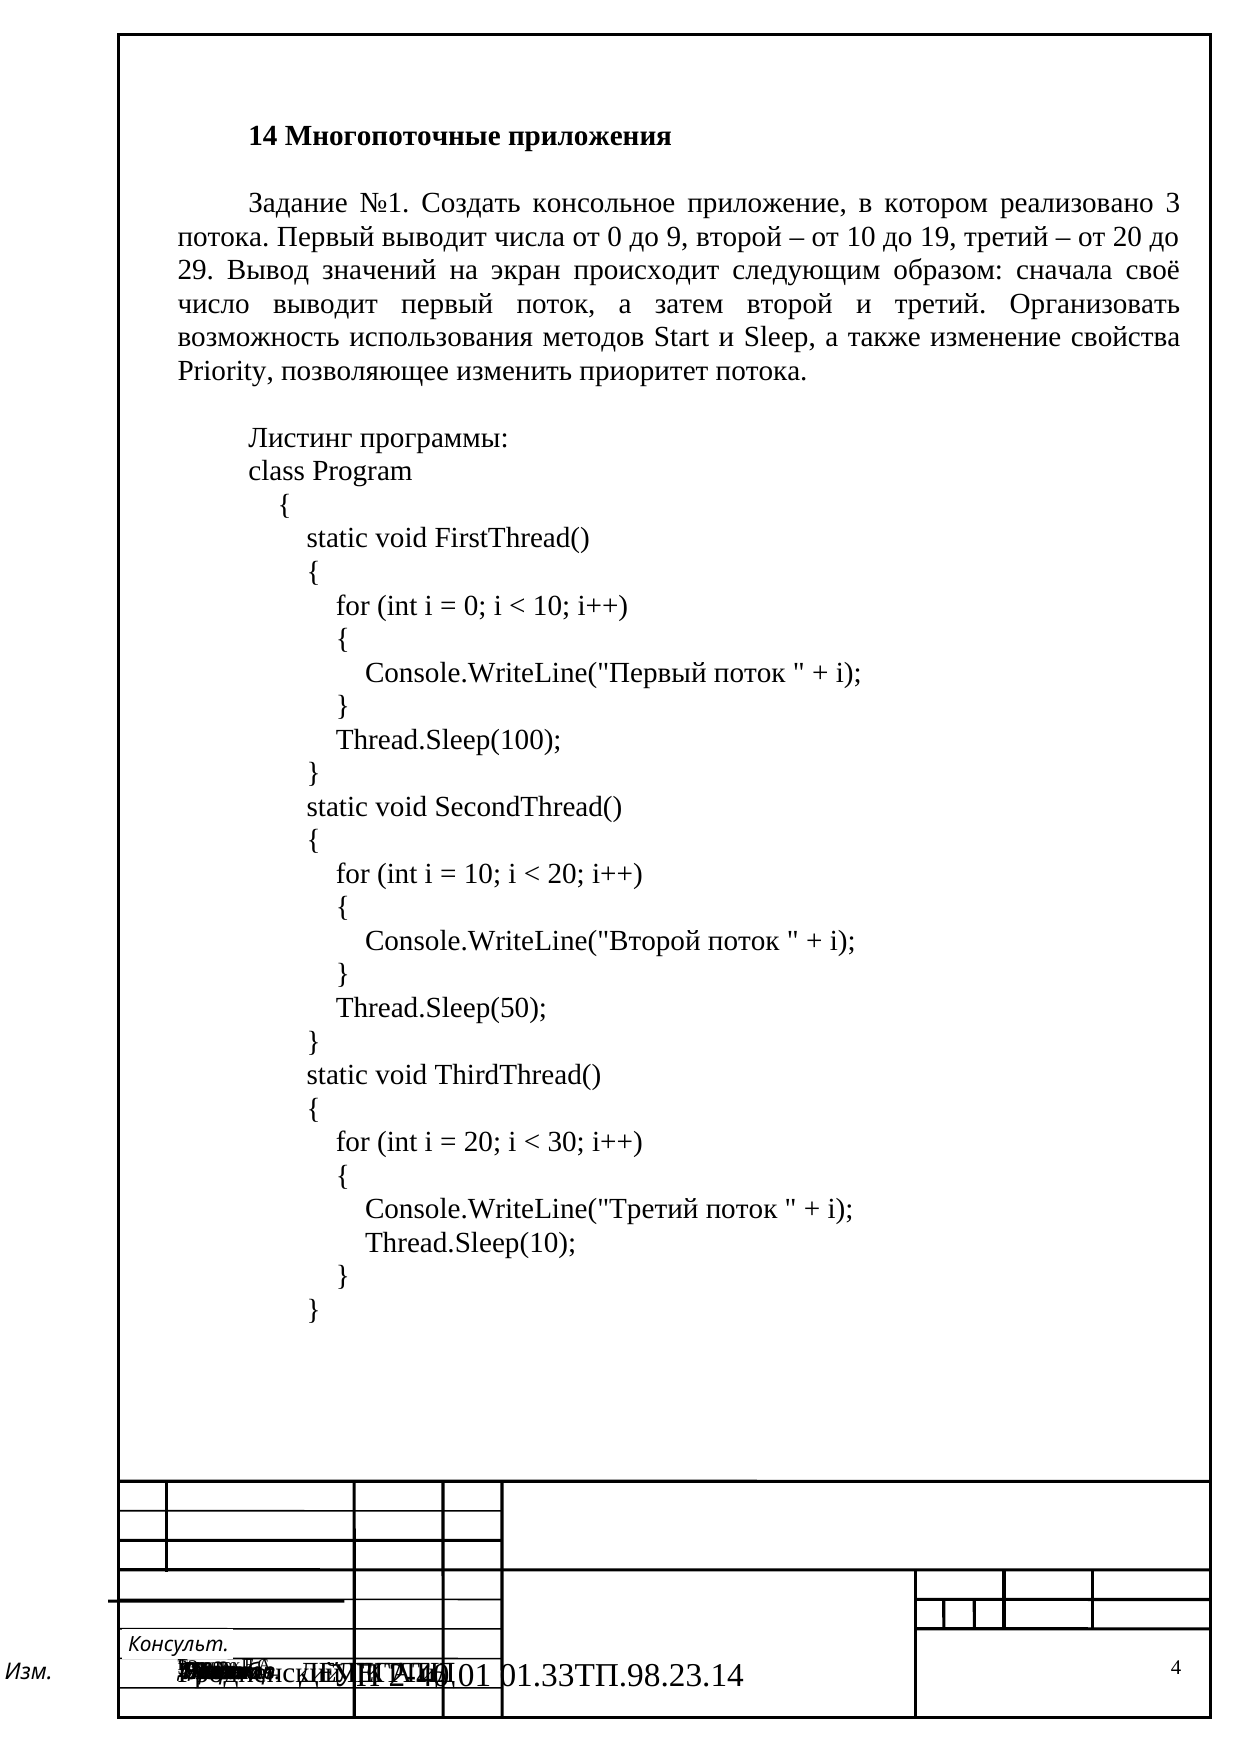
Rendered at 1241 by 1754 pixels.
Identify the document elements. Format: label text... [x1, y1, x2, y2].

text for (int i = 20; i < 30; i++) [177, 1124, 1181, 1158]
text } [177, 1292, 1181, 1326]
text Задание №1. Создать консольное приложение, в котором реализовано 3 потока. Первый выводит числа от 0 до 9, второй – от 10 до 19, третий – от 20 до 29. Вывод значений на экран происходит следующим образом: сначала своё число выводит первый поток, а затем второй и третий. Организовать возможность использования методов Start и Sleep, а также изменение свойства Priority, позволяющее изменить приоритет потока. [177, 185, 1181, 386]
text { [177, 1091, 1181, 1124]
text { [177, 1158, 1181, 1191]
text } [177, 755, 1181, 789]
text Console.WriteLine("Третий поток " + i); [177, 1191, 1181, 1225]
text 14 Многопоточные приложения [177, 118, 1181, 152]
text Листинг программы: [177, 420, 1181, 453]
text Thread.Sleep(50); [177, 990, 1181, 1024]
text static void FirstThread() [177, 521, 1181, 554]
text } [177, 1024, 1181, 1057]
text Console.WriteLine("Первый поток " + i); [177, 655, 1181, 688]
text Thread.Sleep(100); [177, 722, 1181, 755]
text class Program [177, 453, 1181, 487]
text } [177, 688, 1181, 722]
text for (int i = 10; i < 20; i++) [177, 856, 1181, 889]
text Console.WriteLine("Второй поток " + i); [177, 923, 1181, 957]
text static void SecondThread() [177, 789, 1181, 822]
text } [177, 957, 1181, 990]
text { [177, 822, 1181, 856]
text { [177, 554, 1181, 588]
text { [177, 487, 1181, 521]
text Thread.Sleep(10); [177, 1225, 1181, 1258]
text { [177, 621, 1181, 655]
text static void ThirdThread() [177, 1057, 1181, 1091]
text } [177, 1258, 1181, 1292]
text { [177, 889, 1181, 923]
text for (int i = 0; i < 10; i++) [177, 588, 1181, 621]
